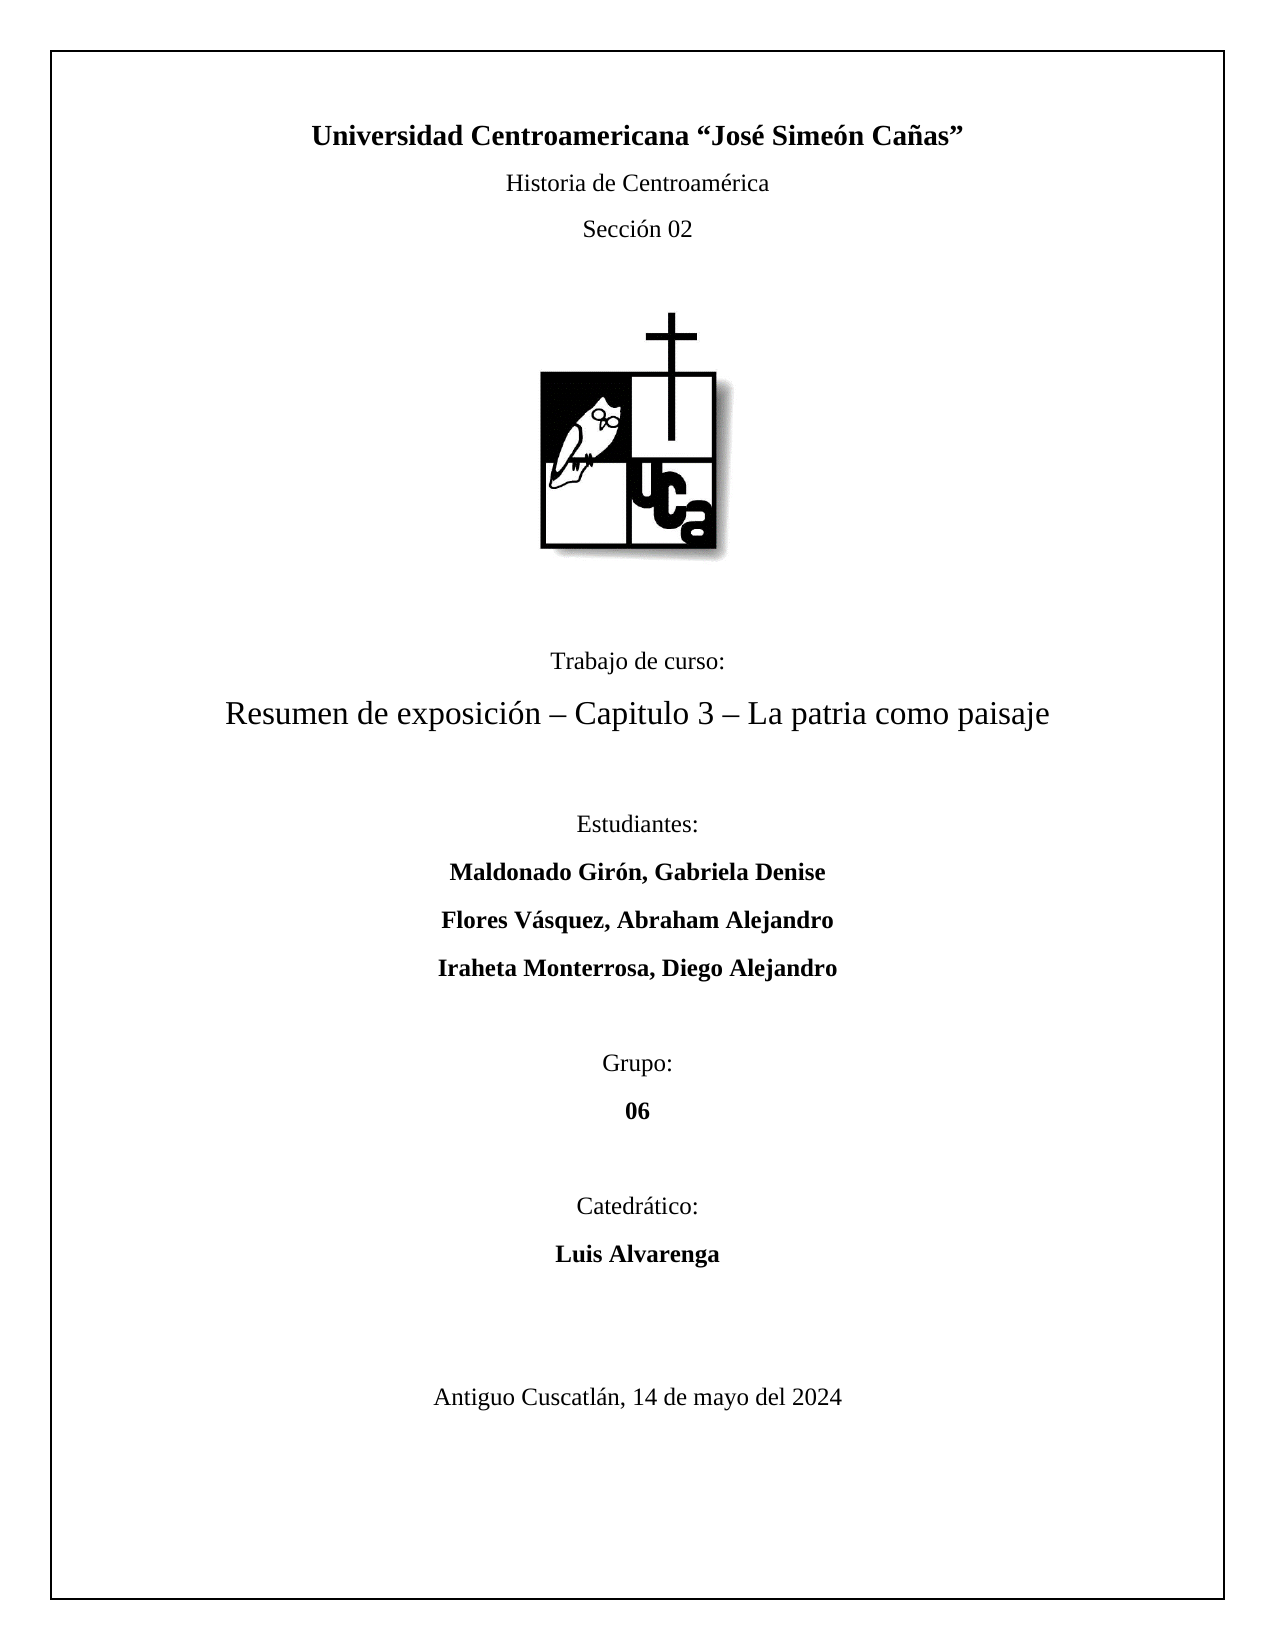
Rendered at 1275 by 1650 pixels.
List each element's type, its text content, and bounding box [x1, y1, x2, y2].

text Resumen de exposición – Capitulo 3 – La patria como paisaje [118, 693, 1157, 732]
text Iraheta Monterrosa, Diego Alejandro [118, 953, 1157, 981]
text Catedrático: [118, 1191, 1157, 1220]
text Luis Alvarenga [118, 1239, 1157, 1268]
picture [534, 306, 741, 569]
text Universidad Centroamericana “José Simeón Cañas” [118, 118, 1157, 152]
text Antiguo Cuscatlán, 14 de mayo del 2024 [118, 1382, 1157, 1411]
text Grupo: [118, 1048, 1157, 1077]
text Sección 02 [118, 214, 1157, 242]
text Flores Vásquez, Abraham Alejandro [118, 905, 1157, 934]
text Estudiantes: [118, 809, 1157, 838]
text Historia de Centroamérica [118, 168, 1157, 197]
text Trabajo de curso: [118, 646, 1157, 674]
text 06 [118, 1096, 1157, 1124]
text Maldonado Girón, Gabriela Denise [118, 857, 1157, 886]
